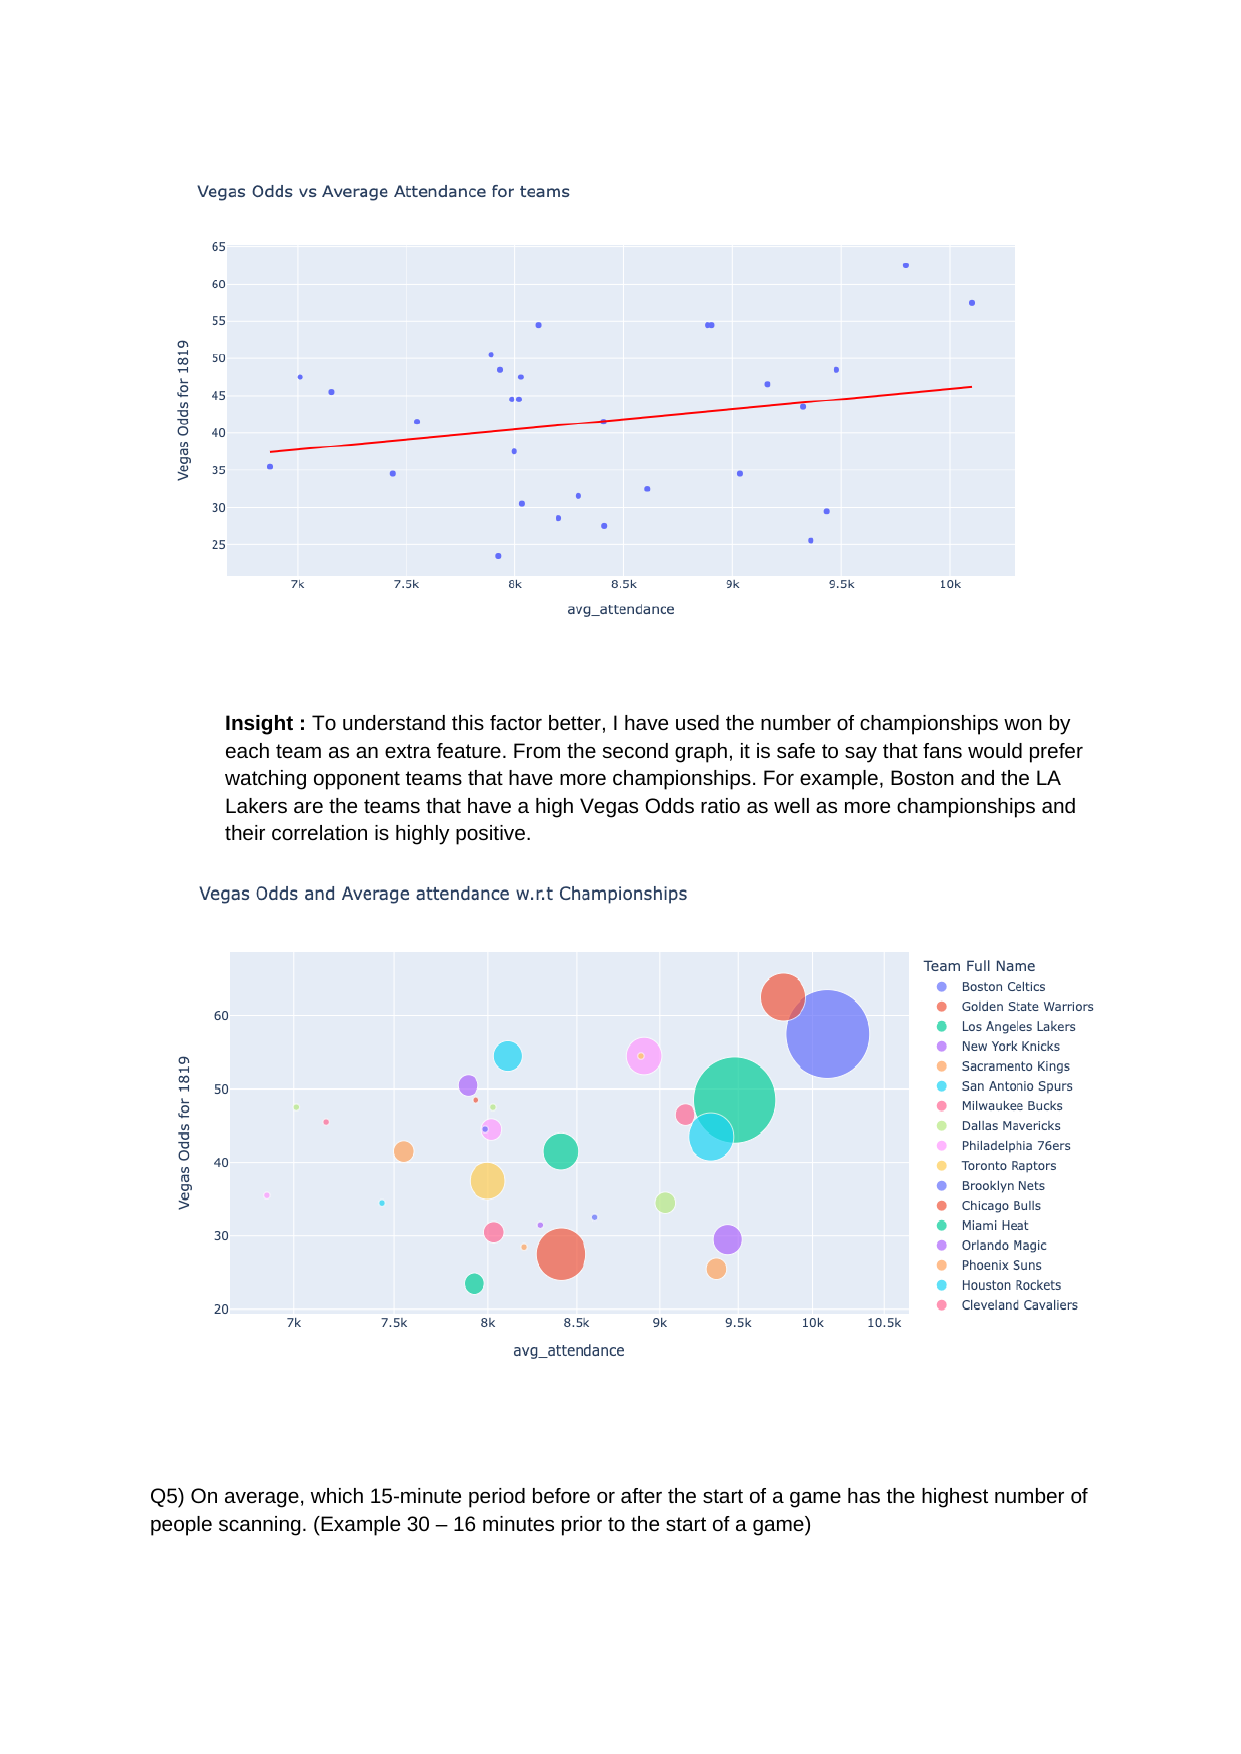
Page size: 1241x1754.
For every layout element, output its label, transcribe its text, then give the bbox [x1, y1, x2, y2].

text Insight : To understand this factor better, I have used the number of championships won by each team as an extra feature. From the second graph, it is safe to say that fans would prefer watching opponent teams that have more championships. For example, Boston and the LA Lakers are the teams that have a high Vegas Odds ratio as well as more championships and their correlation is highly positive. [225, 711, 1090, 845]
text Q5) On average, which 15-minute period before or after the start of a game has the highest number of people scanning. (Example 30 – 16 minutes prior to the start of a game) [150, 1484, 1090, 1536]
picture [150, 848, 1125, 1398]
picture [150, 150, 1091, 652]
